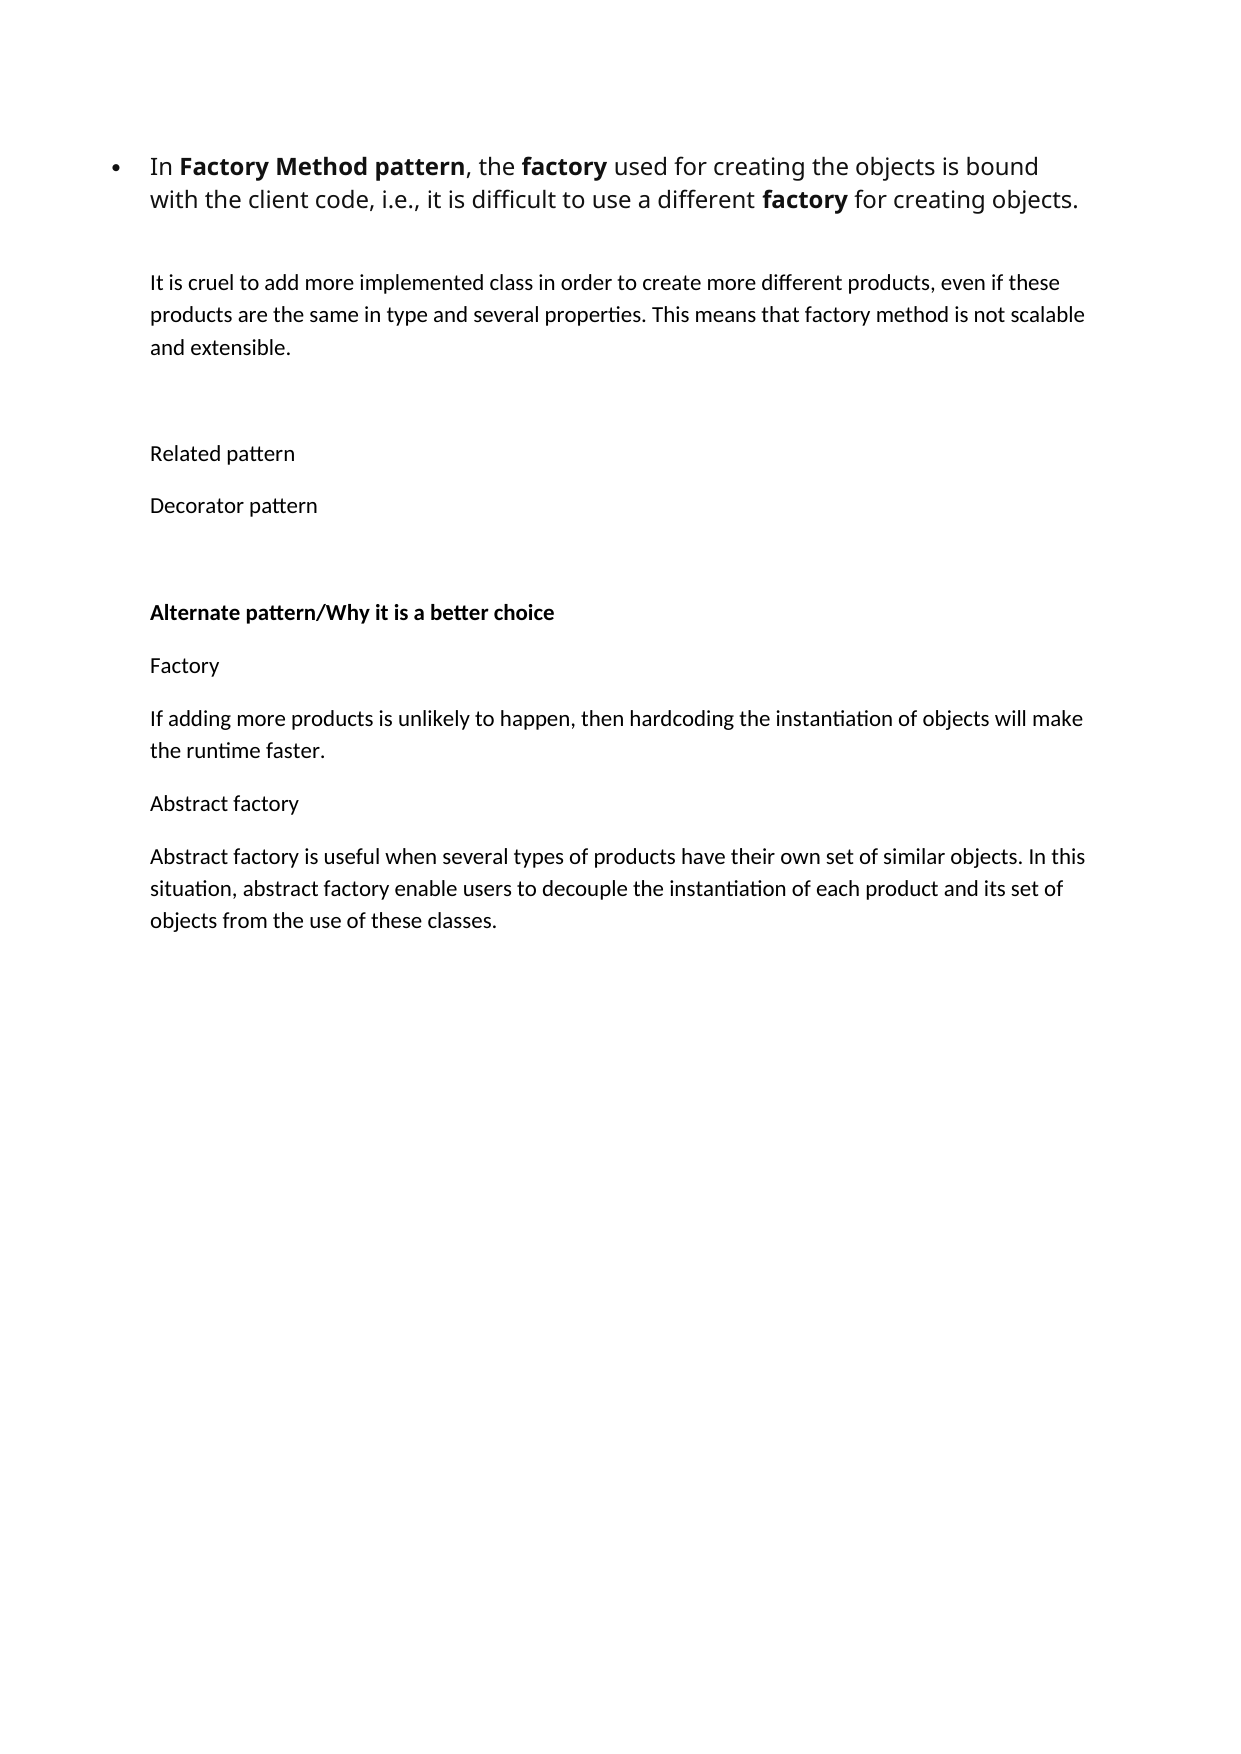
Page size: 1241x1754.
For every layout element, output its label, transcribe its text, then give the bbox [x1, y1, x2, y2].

text If adding more products is unlikely to happen, then hardcoding the instantiation of objects will make the runtime faster. [150, 704, 1090, 764]
text Abstract factory is useful when several types of products have their own set of similar objects. In this situation, abstract factory enable users to decouple the instantiation of each product and its set of objects from the use of these classes. [150, 842, 1090, 934]
text It is cruel to add more implemented class in order to create more different products, even if these products are the same in type and several properties. This means that factory method is not scalable and extensible. [150, 268, 1090, 361]
list In Factory Method pattern, the factory used for creating the objects is bound with the client code, i.e., it is difficult to use a different factory for creating objects. [112, 150, 1090, 215]
text Decorator pattern [150, 492, 1090, 520]
text Abstract factory [150, 789, 1090, 817]
text Factory [150, 651, 1090, 679]
text Related pattern [150, 439, 1090, 467]
text Alternate pattern/Why it is a better choice [150, 598, 1090, 626]
